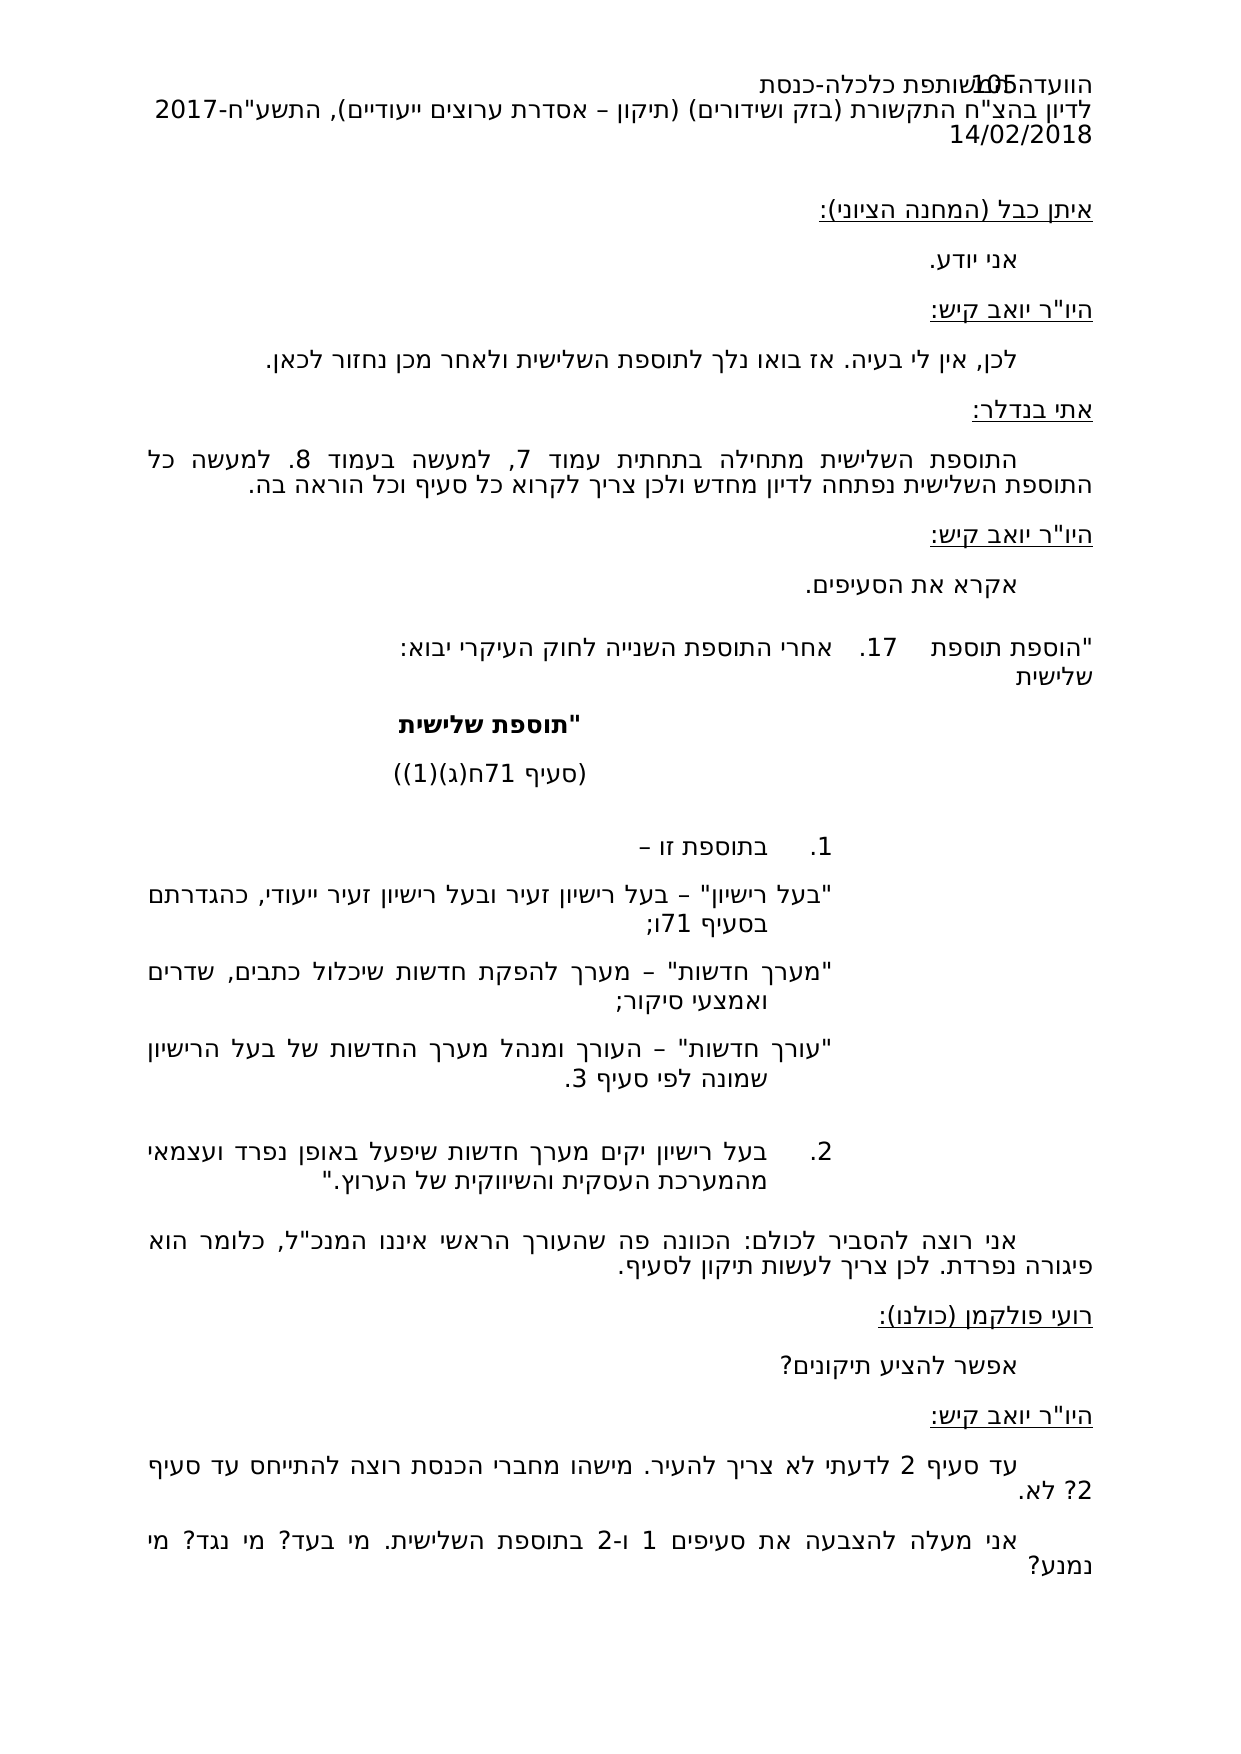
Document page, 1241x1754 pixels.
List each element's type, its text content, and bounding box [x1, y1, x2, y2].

text איתן כבל (המחנה הציוני): [147, 199, 1093, 224]
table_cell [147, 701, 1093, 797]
text אני יודע. [147, 249, 1093, 274]
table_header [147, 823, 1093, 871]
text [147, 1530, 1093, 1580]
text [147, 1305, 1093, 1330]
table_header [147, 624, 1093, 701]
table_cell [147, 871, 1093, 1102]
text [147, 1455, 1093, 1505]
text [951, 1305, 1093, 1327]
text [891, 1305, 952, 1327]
text היו"ר יואב קיש: [147, 524, 1093, 549]
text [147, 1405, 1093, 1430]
text לכן, אין לי בעיה. אז בואו נלך לתוספת השלישית ולאחר מכן נחזור לכאן. [147, 349, 1093, 374]
text התוספת השלישית מתחילה בתחתית עמוד 7, למעשה בעמוד 8. למעשה כל התוספת השלישית נפתחה לדיון מחדש ולכן צריך לקרוא כל סעיף וכל הוראה בה. [147, 449, 1093, 499]
text אתי בנדלר: [147, 399, 1093, 424]
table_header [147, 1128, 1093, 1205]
text אקרא את הסעיפים. [147, 574, 1093, 599]
text היו"ר יואב קיש: [147, 299, 1093, 324]
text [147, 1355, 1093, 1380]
text אני רוצה להסביר לכולם: הכוונה פה שהעורך הראשי איננו המנכ"ל, כלומר הוא פיגורה נפרדת. לכן צריך לעשות תיקון לסעיף. [147, 1230, 1093, 1280]
